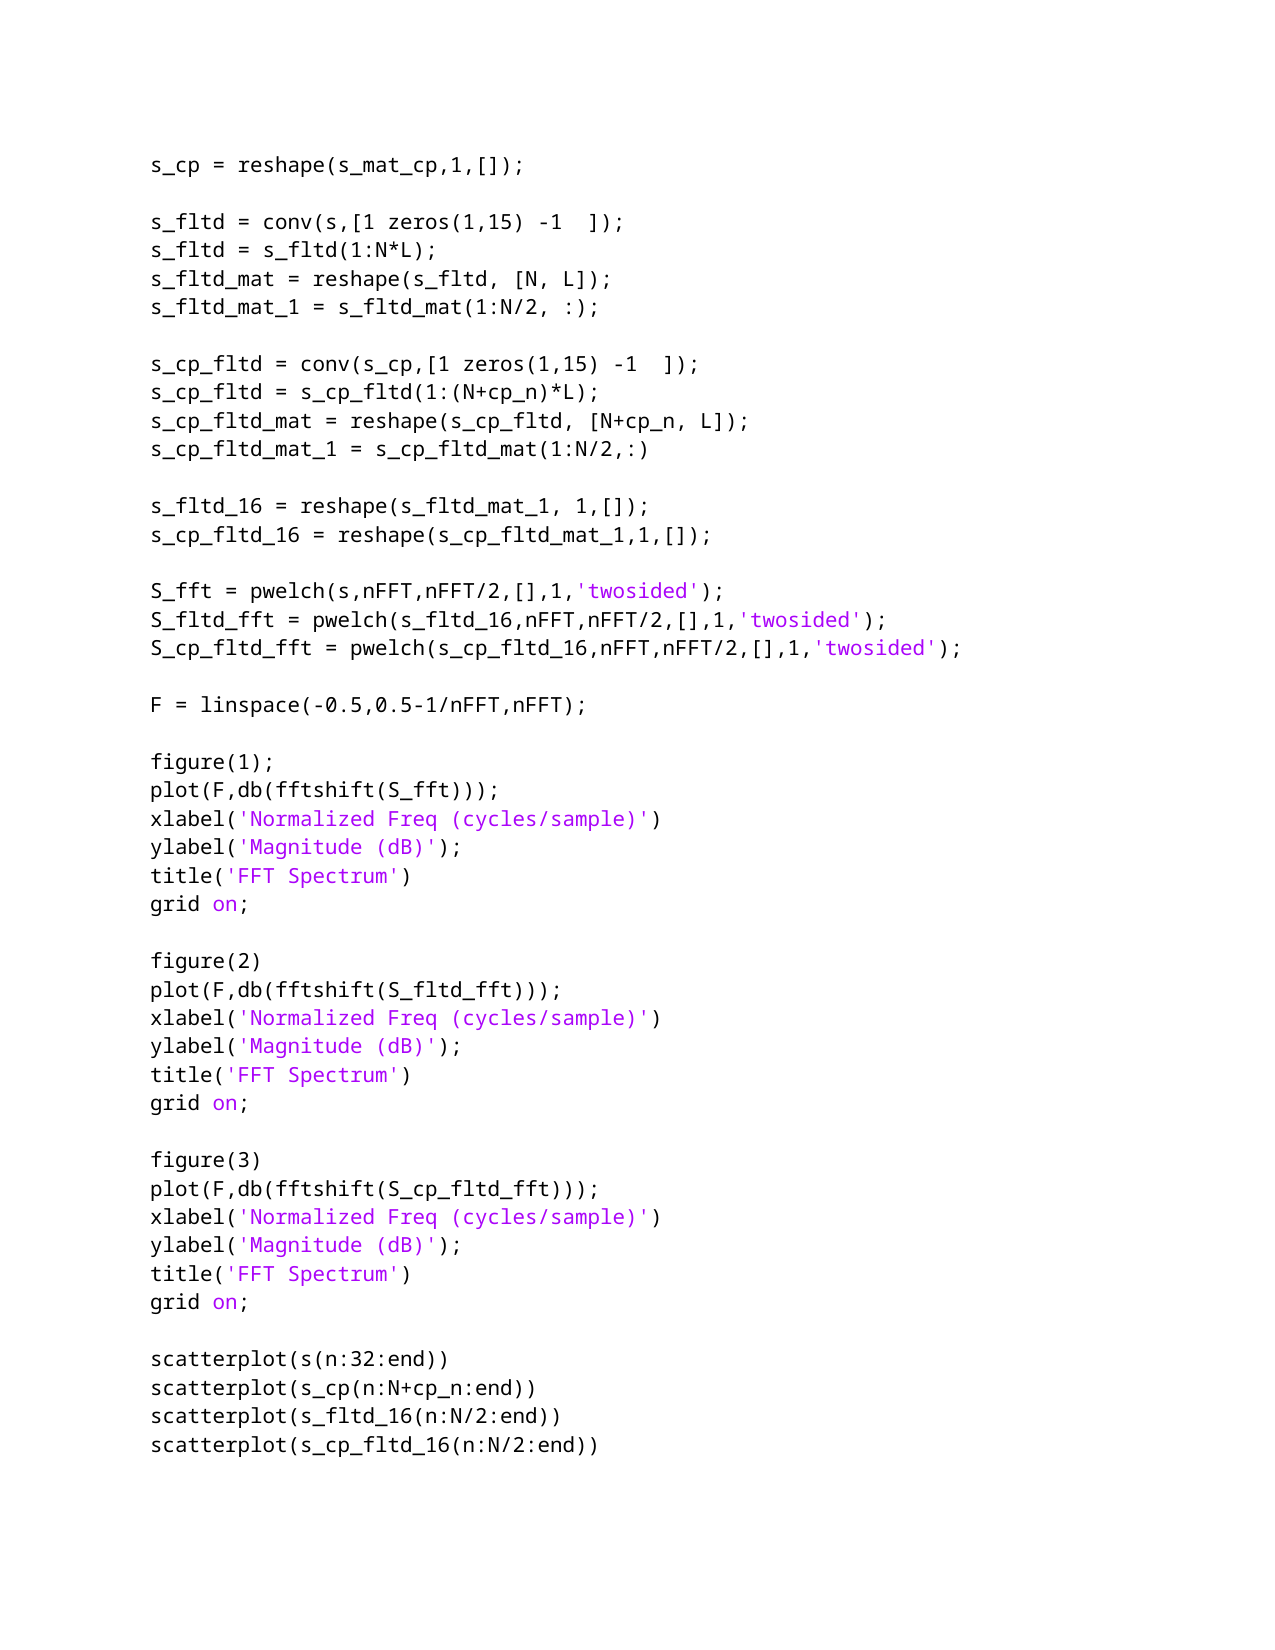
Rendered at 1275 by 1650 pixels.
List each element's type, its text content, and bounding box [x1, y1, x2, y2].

text plot(F,db(fftshift(S_cp_fltd_fft))); [150, 1174, 1125, 1202]
text s_cp_fltd_mat = reshape(s_cp_fltd, [N+cp_n, L]); [150, 406, 1125, 434]
text s_cp = reshape(s_mat_cp,1,[]); [150, 150, 1125, 178]
text plot(F,db(fftshift(S_fltd_fft))); [150, 975, 1125, 1003]
text s_cp_fltd = conv(s_cp,[1 zeros(1,15) -1 ]); [150, 349, 1125, 377]
text ylabel('Magnitude (dB)'); [150, 1032, 1125, 1060]
text s_cp_fltd = s_cp_fltd(1:(N+cp_n)*L); [150, 377, 1125, 406]
text grid on; [150, 1088, 1125, 1117]
text s_fltd = conv(s,[1 zeros(1,15) -1 ]); [150, 207, 1125, 235]
text s_fltd_16 = reshape(s_fltd_mat_1, 1,[]); [150, 491, 1125, 520]
text S_fft = pwelch(s,nFFT,nFFT/2,[],1,'twosided'); [150, 577, 1125, 605]
text s_cp_fltd_16 = reshape(s_cp_fltd_mat_1,1,[]); [150, 520, 1125, 548]
text scatterplot(s_cp_fltd_16(n:N/2:end)) [150, 1430, 1125, 1458]
text title('FFT Spectrum') [150, 1259, 1125, 1287]
text ylabel('Magnitude (dB)'); [150, 1231, 1125, 1259]
text s_fltd_mat_1 = s_fltd_mat(1:N/2, :); [150, 292, 1125, 321]
text xlabel('Normalized Freq (cycles/sample)') [150, 804, 1125, 832]
text scatterplot(s_fltd_16(n:N/2:end)) [150, 1401, 1125, 1430]
text xlabel('Normalized Freq (cycles/sample)') [150, 1003, 1125, 1032]
text scatterplot(s_cp(n:N+cp_n:end)) [150, 1373, 1125, 1401]
text F = linspace(-0.5,0.5-1/nFFT,nFFT); [150, 690, 1125, 719]
text scatterplot(s(n:32:end)) [150, 1344, 1125, 1373]
text figure(3) [150, 1145, 1125, 1174]
text grid on; [150, 889, 1125, 918]
text title('FFT Spectrum') [150, 861, 1125, 889]
text title('FFT Spectrum') [150, 1060, 1125, 1088]
text figure(2) [150, 946, 1125, 975]
text s_cp_fltd_mat_1 = s_cp_fltd_mat(1:N/2,:) [150, 434, 1125, 463]
text ylabel('Magnitude (dB)'); [150, 832, 1125, 861]
text plot(F,db(fftshift(S_fft))); [150, 776, 1125, 804]
text figure(1); [150, 747, 1125, 776]
text s_fltd_mat = reshape(s_fltd, [N, L]); [150, 264, 1125, 292]
text S_fltd_fft = pwelch(s_fltd_16,nFFT,nFFT/2,[],1,'twosided'); [150, 605, 1125, 633]
text S_cp_fltd_fft = pwelch(s_cp_fltd_16,nFFT,nFFT/2,[],1,'twosided'); [150, 633, 1125, 662]
text xlabel('Normalized Freq (cycles/sample)') [150, 1202, 1125, 1231]
text s_fltd = s_fltd(1:N*L); [150, 235, 1125, 264]
text grid on; [150, 1287, 1125, 1316]
